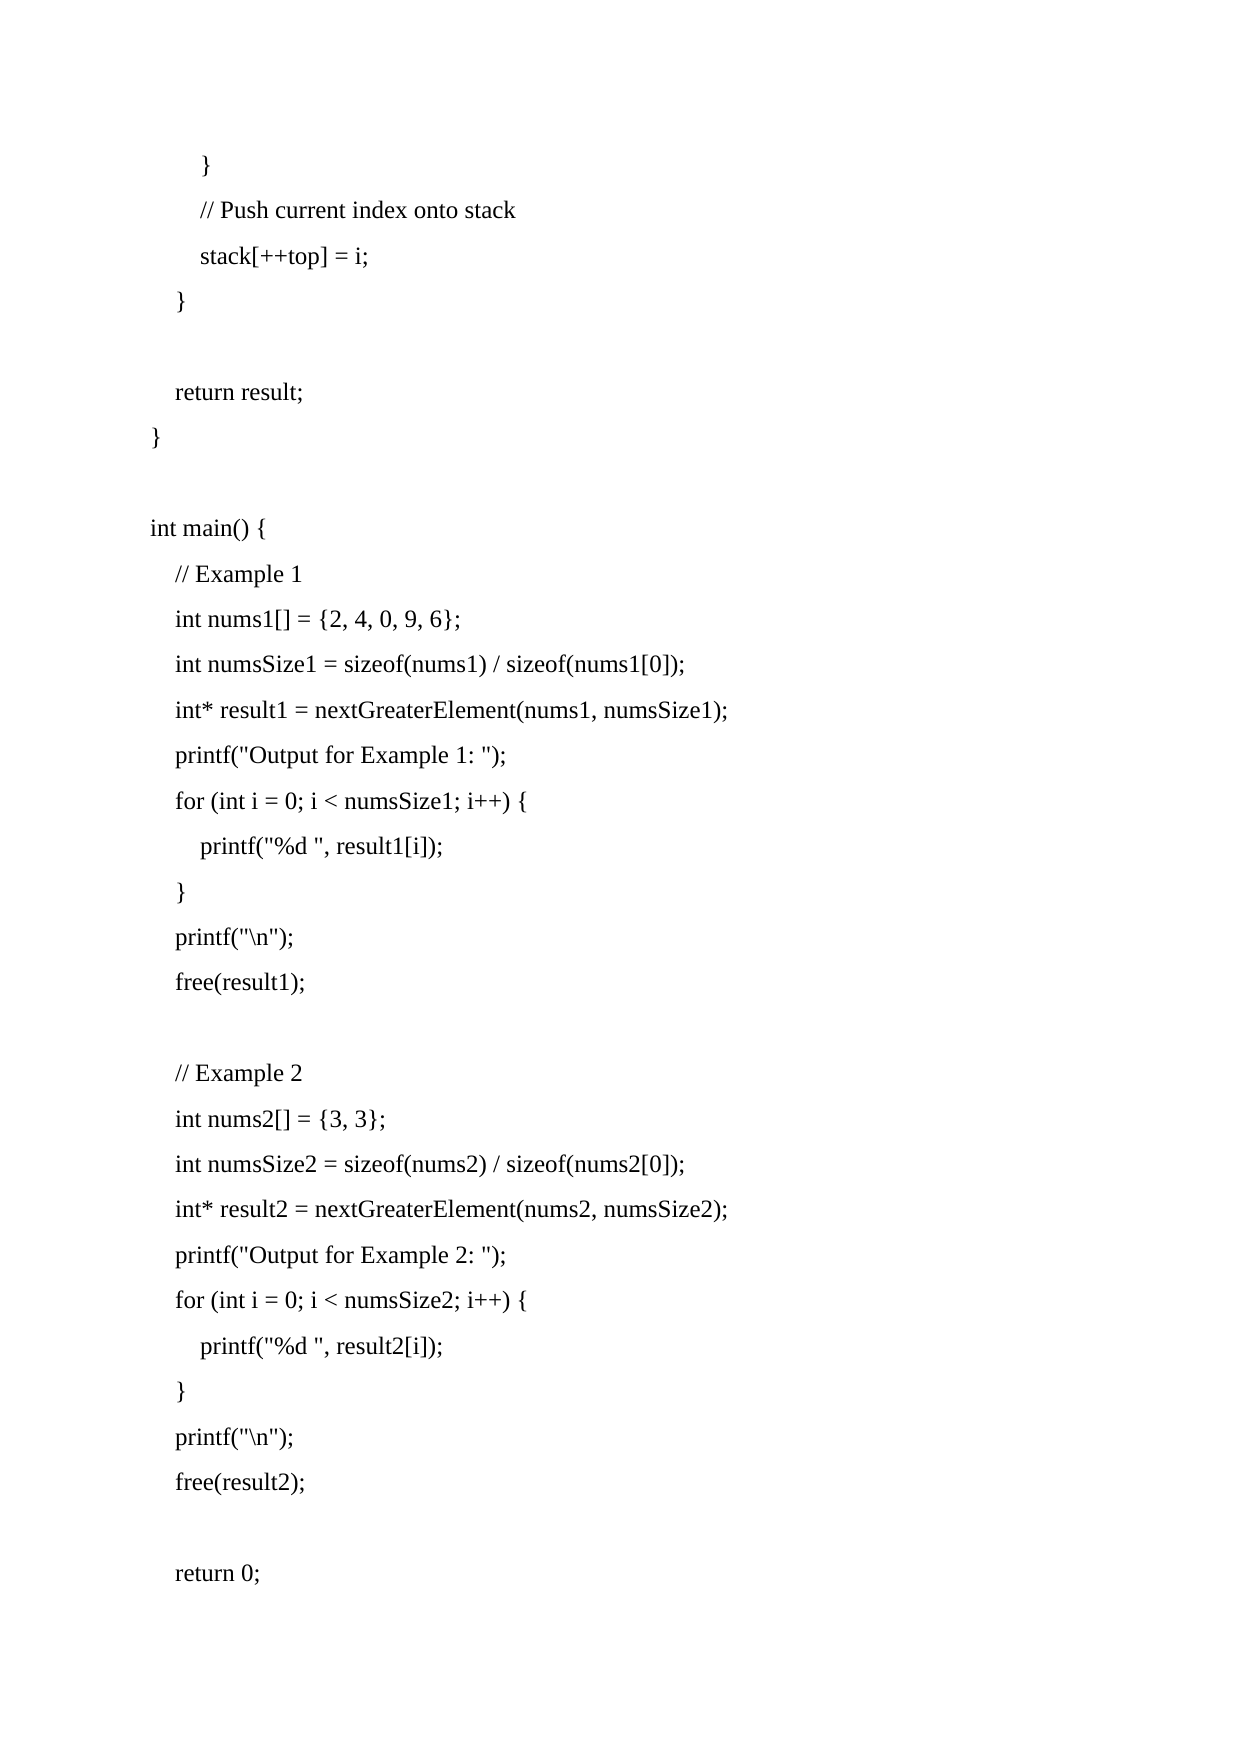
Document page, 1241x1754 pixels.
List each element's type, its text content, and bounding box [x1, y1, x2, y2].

text stack[++top] = i; [150, 241, 1090, 269]
text for (int i = 0; i < numsSize1; i++) { [150, 786, 1090, 814]
text int nums1[] = {2, 4, 0, 9, 6}; [150, 604, 1090, 633]
text } [150, 286, 1090, 315]
text return result; [150, 377, 1090, 406]
text printf("%d ", result2[i]); [150, 1331, 1090, 1359]
text int numsSize2 = sizeof(nums2) / sizeof(nums2[0]); [150, 1149, 1090, 1178]
text printf("\n"); [150, 1422, 1090, 1450]
text printf("%d ", result1[i]); [150, 831, 1090, 860]
text printf("Output for Example 2: "); [150, 1240, 1090, 1269]
text // Example 1 [150, 559, 1090, 587]
text int* result1 = nextGreaterElement(nums1, numsSize1); [150, 695, 1090, 724]
text free(result2); [150, 1467, 1090, 1496]
text return 0; [150, 1558, 1090, 1587]
text int main() { [150, 513, 1090, 542]
text int numsSize1 = sizeof(nums1) / sizeof(nums1[0]); [150, 649, 1090, 678]
text for (int i = 0; i < numsSize2; i++) { [150, 1285, 1090, 1314]
text printf("Output for Example 1: "); [150, 740, 1090, 769]
text } [150, 422, 1090, 451]
text } [150, 877, 1090, 905]
text } [150, 150, 1090, 179]
text free(result1); [150, 967, 1090, 996]
text // Example 2 [150, 1058, 1090, 1087]
text } [150, 1376, 1090, 1405]
text // Push current index onto stack [150, 195, 1090, 224]
text printf("\n"); [150, 922, 1090, 951]
text int nums2[] = {3, 3}; [150, 1104, 1090, 1132]
text int* result2 = nextGreaterElement(nums2, numsSize2); [150, 1194, 1090, 1223]
